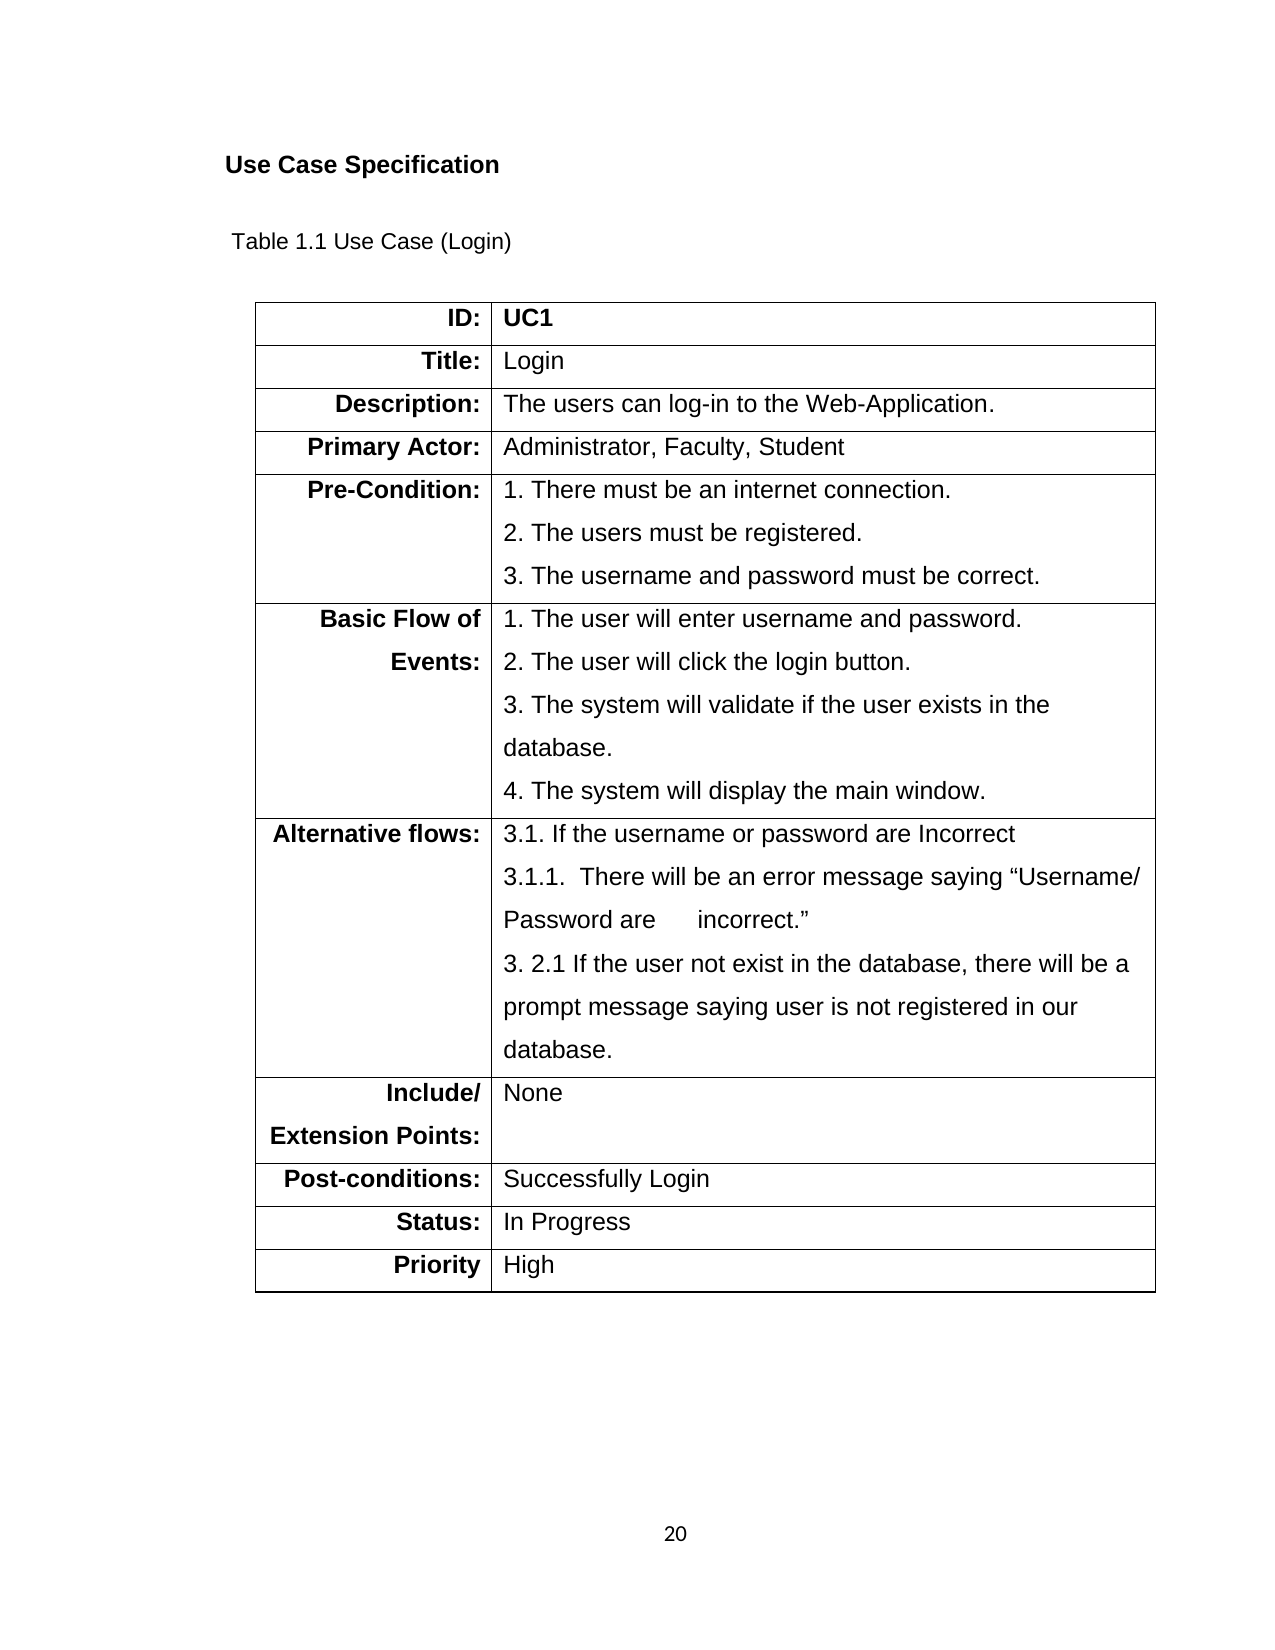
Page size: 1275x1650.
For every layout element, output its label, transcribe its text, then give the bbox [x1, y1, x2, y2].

table_cell The users can log-in to the Web-Application. [492, 389, 1155, 431]
table_cell Priority [256, 1250, 491, 1291]
text Use Case Specification [225, 150, 1125, 179]
table_cell Title: [256, 346, 491, 388]
table_cell In Progress [492, 1207, 1155, 1248]
table_cell Description: [256, 389, 491, 431]
table_cell Include/Extension Points: [256, 1078, 491, 1163]
table_cell Status: [256, 1207, 491, 1248]
table_cell Basic Flow of Events: [256, 604, 491, 818]
table_cell Login [492, 346, 1155, 388]
table_cell 3.1. If the username or password are Incorrect 3.1.1. There will be an error message saying “Username/ Password are incorrect.” 3. 2.1 If the user not exist in the database, there will be a prompt message saying user is not registered in our database. [492, 819, 1155, 1077]
table_header UC1 [492, 303, 1155, 345]
table_header ID: [256, 303, 491, 345]
table_cell None [492, 1078, 1155, 1163]
table_cell Administrator, Faculty, Student [492, 432, 1155, 473]
table_cell Successfully Login [492, 1164, 1155, 1206]
table_cell High [492, 1250, 1155, 1291]
table_cell Pre-Condition: [256, 475, 491, 603]
table_cell Primary Actor: [256, 432, 491, 473]
table_cell 1. The user will enter username and password. 2. The user will click the login button. 3. The system will validate if the user exists in the database. 4. The system will display the main window. [492, 604, 1155, 818]
table_cell Alternative flows: [256, 819, 491, 1077]
text Table 1.1 Use Case (Login) [225, 228, 1125, 255]
table_cell Post-conditions: [256, 1164, 491, 1206]
table_cell 1. There must be an internet connection. 2. The users must be registered. 3. The username and password must be correct. [492, 475, 1155, 603]
